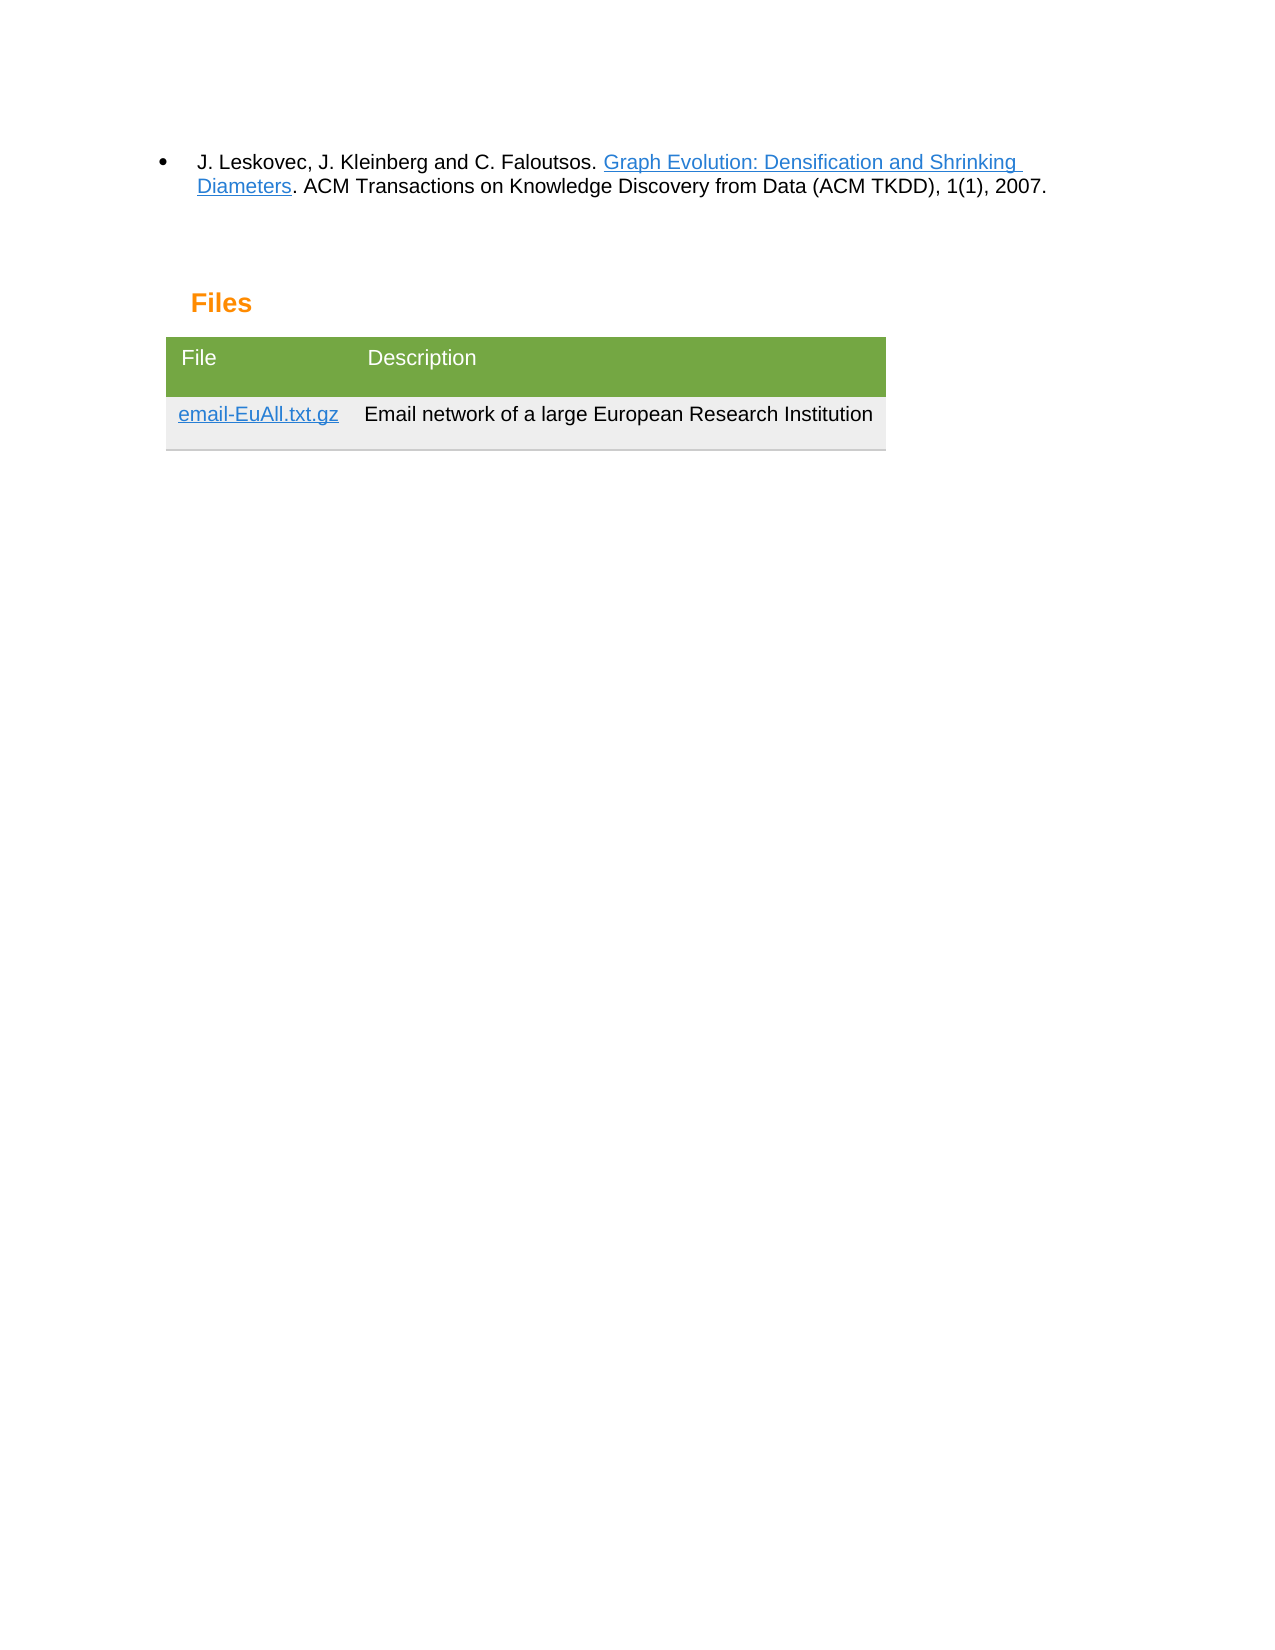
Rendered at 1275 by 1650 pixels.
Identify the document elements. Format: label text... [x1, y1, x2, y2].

table_cell email-EuAll.txt.gz [166, 397, 352, 449]
table_header Description [352, 337, 886, 397]
table_cell Email network of a large European Research Institution [352, 397, 886, 449]
subtitle Files [150, 287, 1125, 318]
list J. Leskovec, J. Kleinberg and C. Faloutsos. Graph Evolution: Densification and Shrinking Diameters. ACM Transactions on Knowledge Discovery from Data (ACM TKDD), 1(1), 2007. [159, 150, 1117, 198]
table_header File [166, 337, 352, 397]
